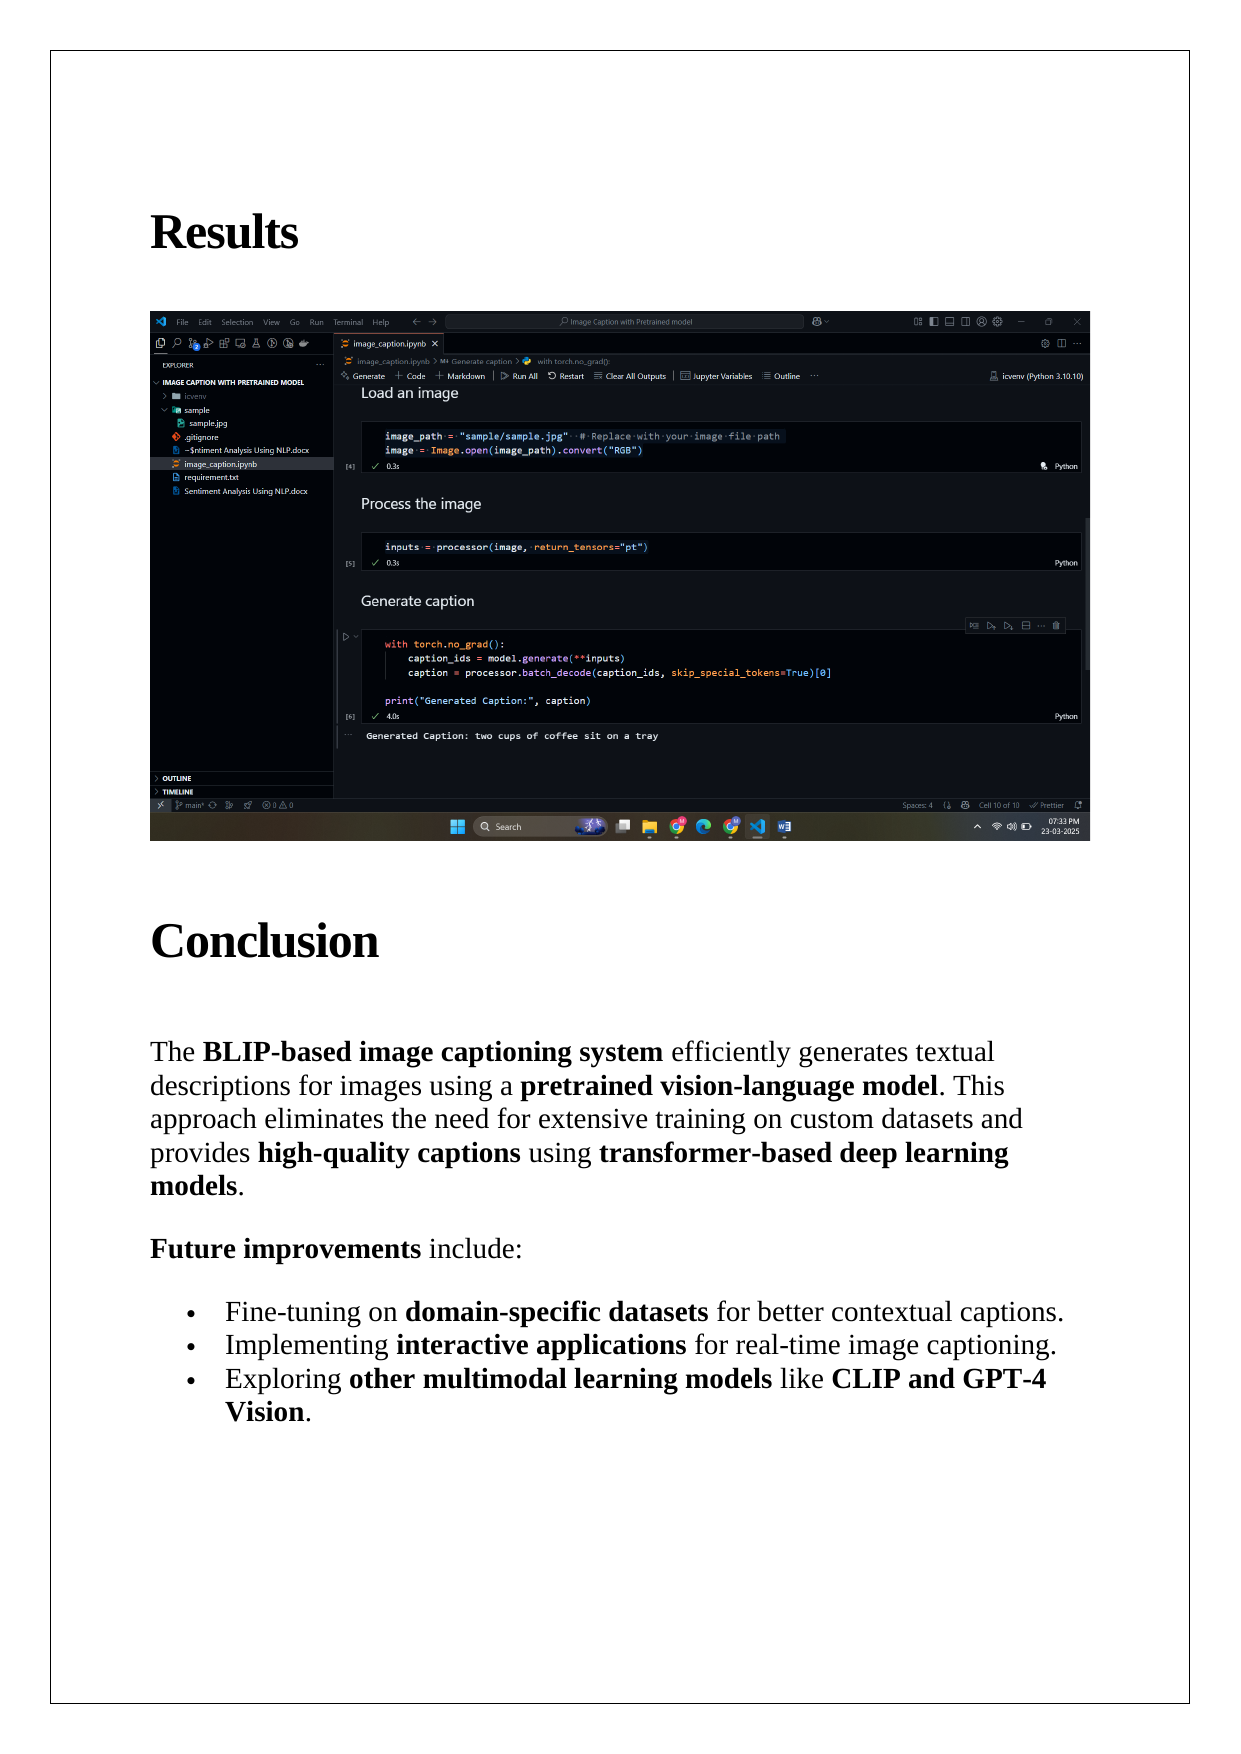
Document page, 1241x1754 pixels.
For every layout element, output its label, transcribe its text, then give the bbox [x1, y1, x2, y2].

title Conclusion [150, 911, 1090, 968]
list Implementing interactive applications for real-time image captioning. [187, 1327, 1090, 1361]
list Fine-tuning on domain-specific datasets for better contextual captions. [187, 1294, 1090, 1327]
text The BLIP-based image captioning system efficiently generates textual descriptions for images using a pretrained vision-language model. This approach eliminates the need for extensive training on custom datasets and provides high-quality captions using transformer-based deep learning models. [150, 1034, 1090, 1202]
title Results [150, 202, 1090, 259]
text Future improvements include: [150, 1231, 1090, 1265]
list Exploring other multimodal learning models like CLIP and GPT-4 Vision. [187, 1361, 1090, 1428]
picture [150, 311, 1091, 841]
